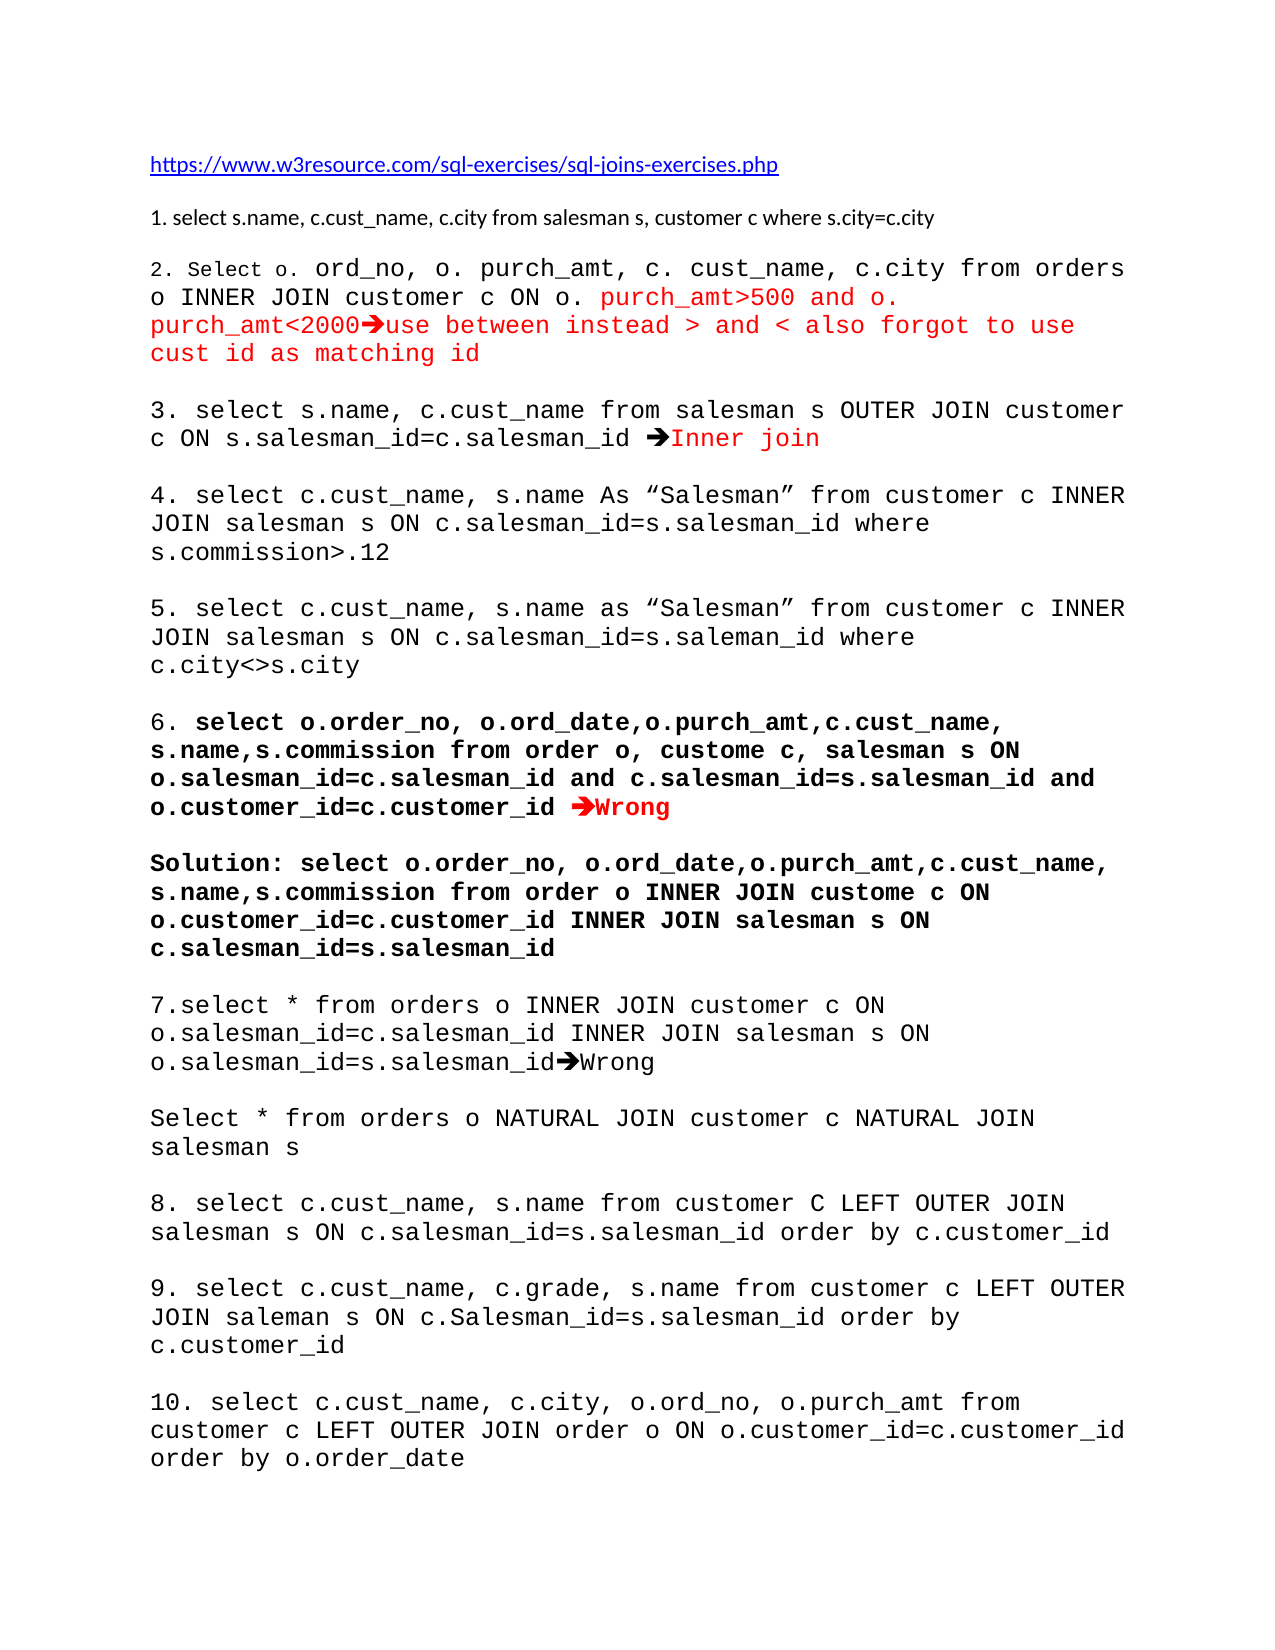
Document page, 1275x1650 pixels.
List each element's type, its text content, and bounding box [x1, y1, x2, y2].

text Select * from orders o NATURAL JOIN customer c NATURAL JOIN salesman s [150, 1106, 1125, 1163]
text 7.select * from orders o INNER JOIN customer c ON o.salesman_id=c.salesman_id INNER JOIN salesman s ON o.salesman_id=s.salesman_idWrong [150, 993, 1125, 1078]
text 8. select c.cust_name, s.name from customer C LEFT OUTER JOIN salesman s ON c.salesman_id=s.salesman_id order by c.customer_id [150, 1191, 1125, 1248]
text 1. select s.name, c.cust_name, c.city from salesman s, customer c where s.city=c.city [150, 203, 1125, 231]
text 2. Select o. ord_no, o. purch_amt, c. cust_name, c.city from orders o INNER JOIN customer c ON o. purch_amt>500 and o. purch_amt<2000use between instead > and < also forgot to use cust id as matching id [150, 256, 1125, 369]
text Solution: select o.order_no, o.ord_date,o.purch_amt,c.cust_name, s.name,s.commission from order o INNER JOIN custome c ON o.customer_id=c.customer_id INNER JOIN salesman s ON c.salesman_id=s.salesman_id [150, 851, 1125, 964]
text 6. select o.order_no, o.ord_date,o.purch_amt,c.cust_name, s.name,s.commission from order o, custome c, salesman s ON o.salesman_id=c.salesman_id and c.salesman_id=s.salesman_id and o.customer_id=c.customer_id Wrong [150, 709, 1125, 823]
text 9. select c.cust_name, c.grade, s.name from customer c LEFT OUTER JOIN saleman s ON c.Salesman_id=s.salesman_id order by c.customer_id [150, 1276, 1125, 1361]
text 4. select c.cust_name, s.name As “Salesman” from customer c INNER JOIN salesman s ON c.salesman_id=s.salesman_id where s.commission>.12 [150, 483, 1125, 568]
text https://www.w3resource.com/sql-exercises/sql-joins-exercises.php [150, 150, 1125, 178]
text 10. select c.cust_name, c.city, o.ord_no, o.purch_amt from customer c LEFT OUTER JOIN order o ON o.customer_id=c.customer_id order by o.order_date [150, 1389, 1125, 1474]
text 3. select s.name, c.cust_name from salesman s OUTER JOIN customer c ON s.salesman_id=c.salesman_id Inner join [150, 398, 1125, 454]
text 5. select c.cust_name, s.name as “Salesman” from customer c INNER JOIN salesman s ON c.salesman_id=s.saleman_id where c.city<>s.city [150, 596, 1125, 681]
